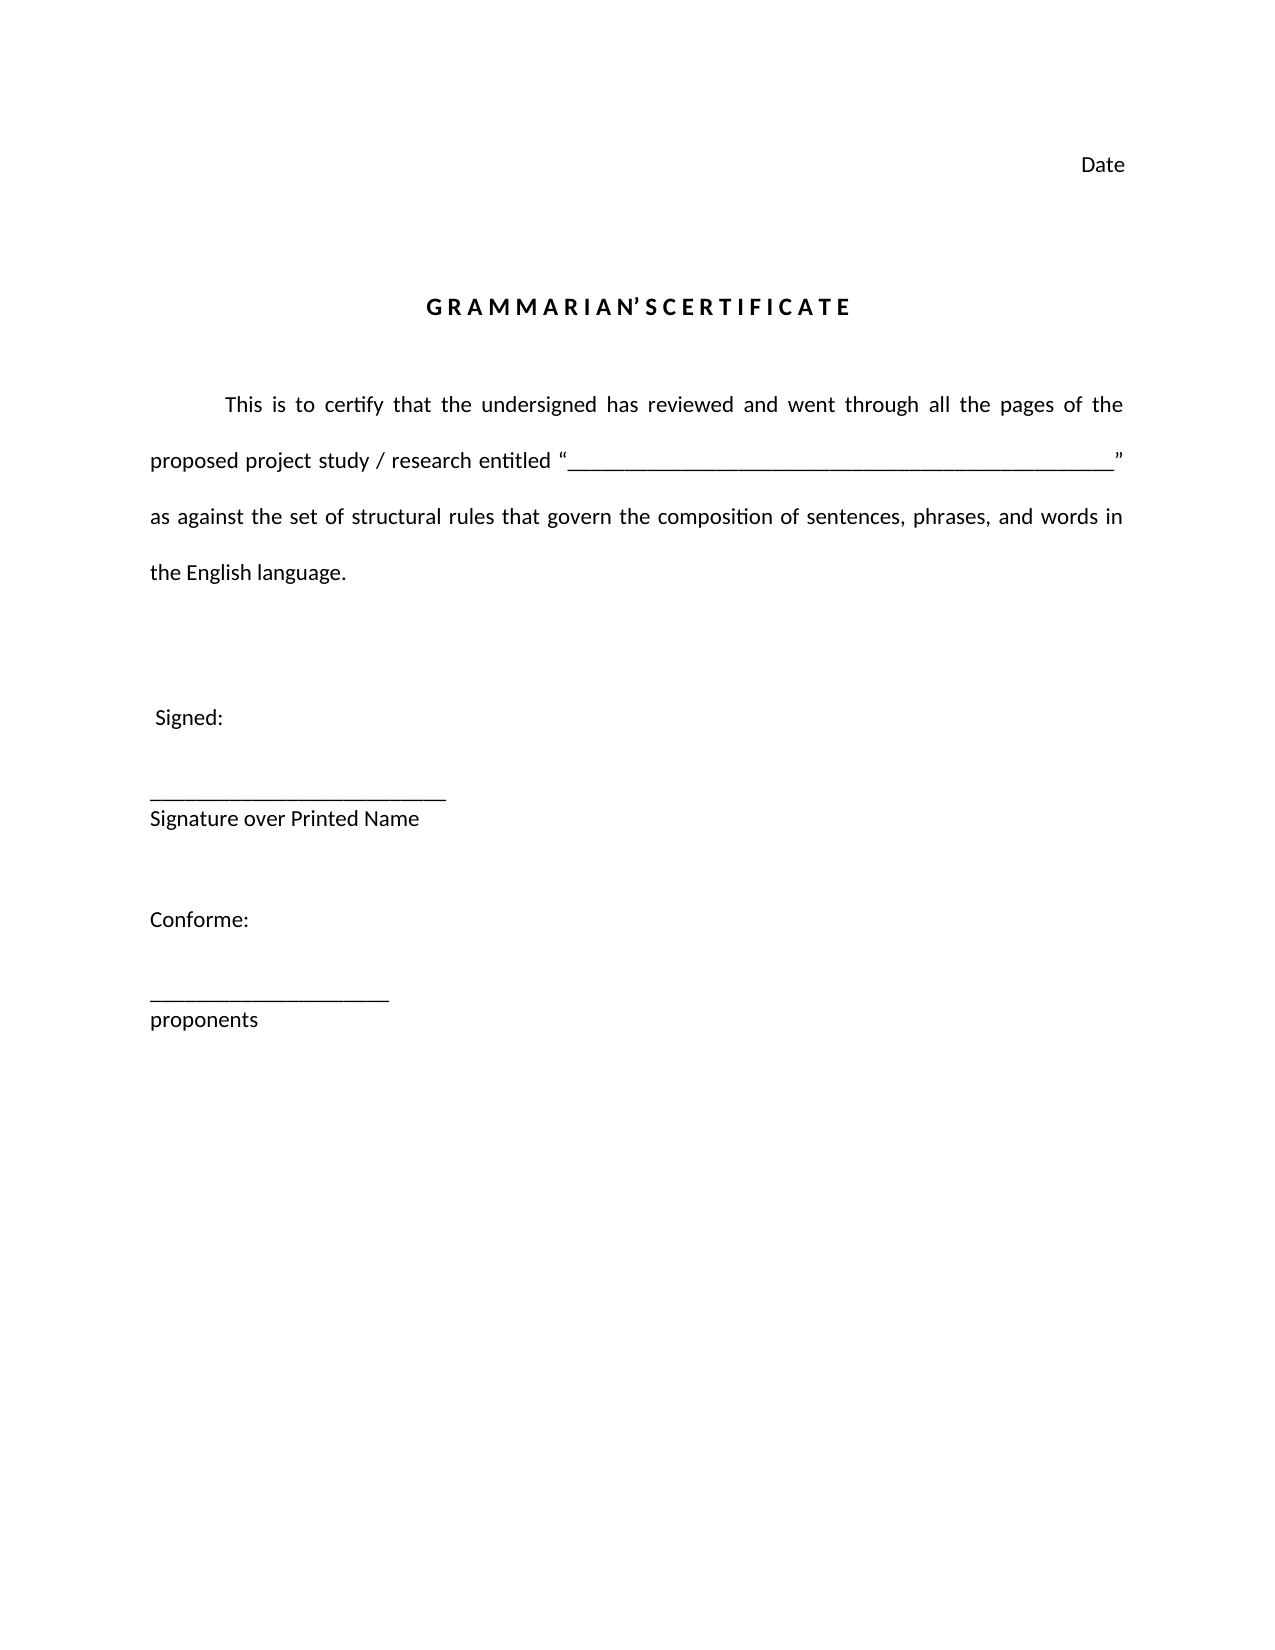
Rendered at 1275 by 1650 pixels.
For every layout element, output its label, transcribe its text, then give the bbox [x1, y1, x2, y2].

text Signature over Printed Name [150, 804, 1125, 832]
text Date [150, 150, 1125, 178]
text Signed: [150, 703, 1125, 731]
text G R A M M A R I A N’ S C E R T I F I C A T E [150, 291, 1125, 321]
text Conforme: [150, 905, 1125, 933]
text proponents [150, 1006, 1125, 1033]
text _____________________ [150, 977, 1125, 1006]
text __________________________ [150, 776, 1125, 804]
text This is to certify that the undersigned has reviewed and went through all the pages of the proposed project study / research entitled “________________________________________________” as against the set of structural rules that govern the composition of sentences, phrases, and words in the English language. [150, 390, 1125, 586]
